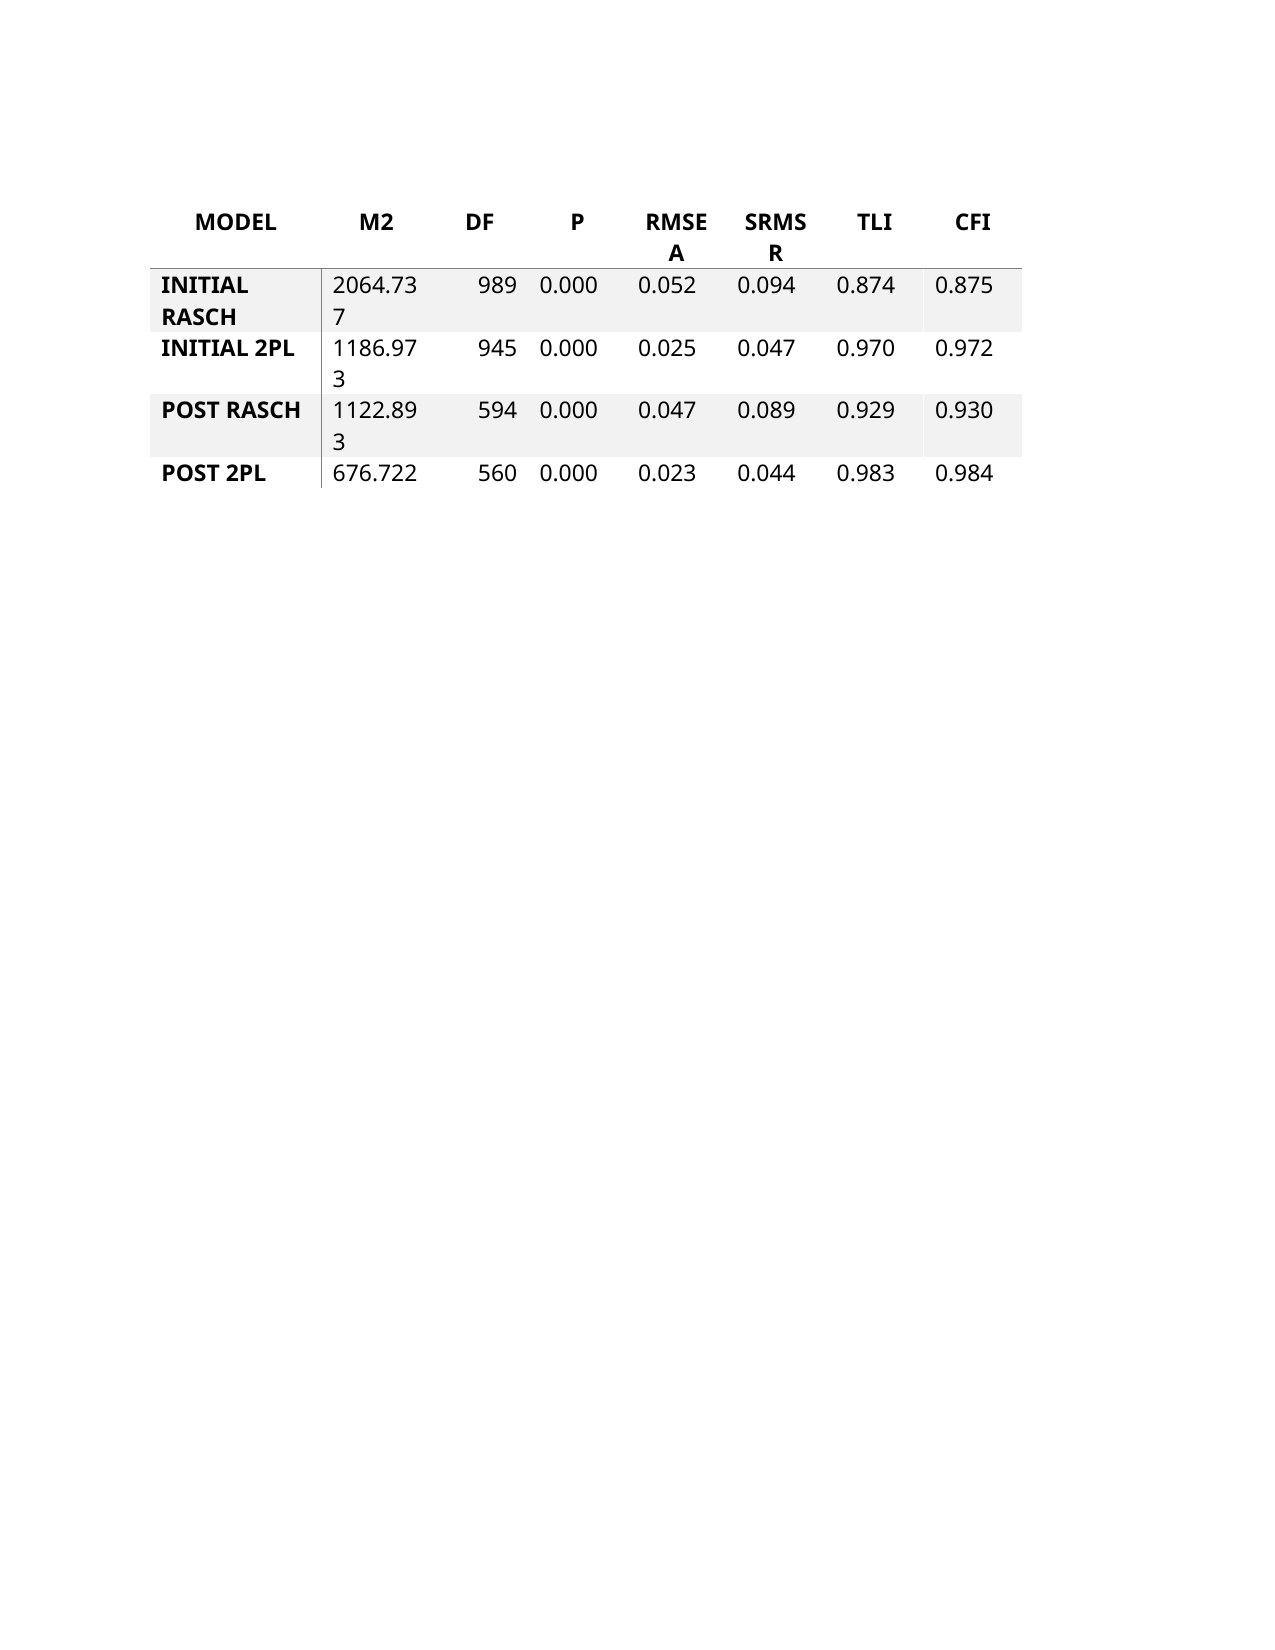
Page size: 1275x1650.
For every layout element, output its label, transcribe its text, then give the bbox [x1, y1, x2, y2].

table_cell 0.047 [627, 394, 726, 457]
table_header RMSEA [627, 206, 726, 268]
table_cell 945 [431, 332, 528, 394]
table_header CFI [924, 206, 1022, 268]
table_cell 0.044 [726, 457, 825, 488]
table_cell 0.874 [825, 269, 923, 332]
table_header Model [150, 206, 321, 268]
table_cell 0.023 [627, 457, 726, 488]
table_cell 0.000 [528, 332, 627, 394]
table_header M2 [321, 206, 431, 268]
table_cell 560 [431, 457, 528, 488]
table_cell 1122.893 [322, 394, 431, 457]
table_cell 0.052 [627, 269, 726, 332]
table_cell 594 [431, 394, 528, 457]
table_cell 0.930 [924, 394, 1022, 457]
table_cell Initial Rasch [150, 269, 321, 332]
table_cell 0.875 [924, 269, 1022, 332]
table_cell 0.972 [924, 332, 1022, 394]
table_header df [431, 206, 528, 268]
table_cell 0.000 [528, 457, 627, 488]
table_cell 0.000 [528, 269, 627, 332]
table_header p [528, 206, 627, 268]
table_cell 0.970 [825, 332, 923, 394]
table_cell 2064.737 [322, 269, 431, 332]
table_cell 0.047 [726, 332, 825, 394]
table_cell Post 2PL [150, 457, 321, 488]
table_cell 0.000 [528, 394, 627, 457]
table_header SRMSR [726, 206, 825, 268]
table_cell 0.025 [627, 332, 726, 394]
table_cell 1186.973 [322, 332, 431, 394]
table_cell 676.722 [322, 457, 431, 488]
table_cell 0.089 [726, 394, 825, 457]
table_cell 0.929 [825, 394, 923, 457]
table_header TLI [825, 206, 923, 268]
table_cell Initial 2PL [150, 332, 321, 394]
table_cell 989 [431, 269, 528, 332]
table_cell 0.984 [924, 457, 1022, 488]
table_cell 0.983 [825, 457, 923, 488]
table_cell Post Rasch [150, 394, 321, 457]
table_cell 0.094 [726, 269, 825, 332]
